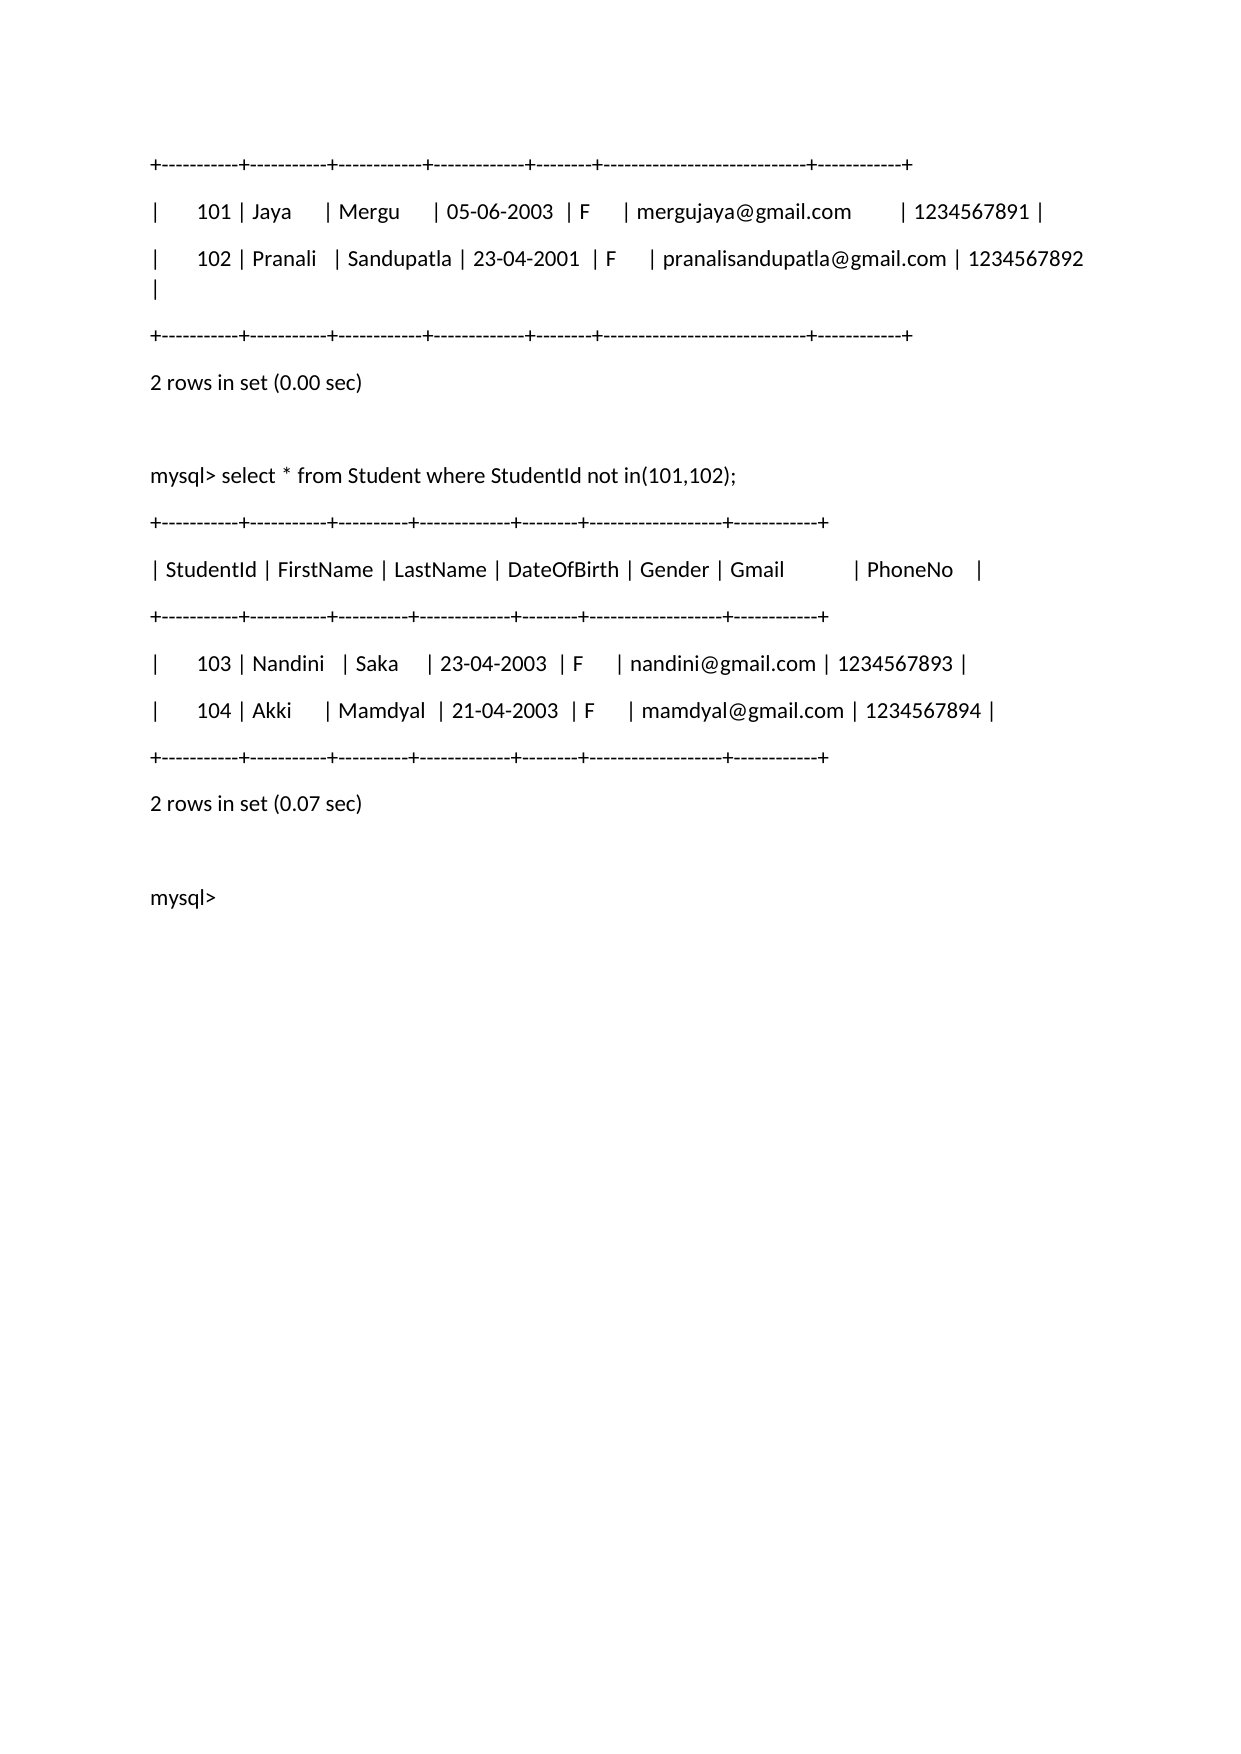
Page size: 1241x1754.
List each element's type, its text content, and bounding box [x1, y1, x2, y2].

text | 102 | Pranali | Sandupatla | 23-04-2001 | F | pranalisandupatla@gmail.com | 1234567892 | [150, 244, 1090, 302]
text mysql> select * from Student where StudentId not in(101,102); [150, 461, 1090, 489]
text +-----------+-----------+----------+-------------+--------+-------------------+------------+ [150, 743, 1090, 771]
text 2 rows in set (0.07 sec) [150, 789, 1090, 818]
text +-----------+-----------+----------+-------------+--------+-------------------+------------+ [150, 602, 1090, 630]
text +-----------+-----------+------------+-------------+--------+-----------------------------+------------+ [150, 321, 1090, 349]
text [150, 150, 1090, 178]
text | 103 | Nandini | Saka | 23-04-2003 | F | nandini@gmail.com | 1234567893 | [150, 649, 1090, 677]
text mysql> [150, 883, 1090, 911]
text 2 rows in set (0.00 sec) [150, 368, 1090, 396]
text | 104 | Akki | Mamdyal | 21-04-2003 | F | mamdyal@gmail.com | 1234567894 | [150, 696, 1090, 724]
text +-----------+-----------+----------+-------------+--------+-------------------+------------+ [150, 508, 1090, 536]
text | 101 | Jaya | Mergu | 05-06-2003 | F | mergujaya@gmail.com | 1234567891 | [150, 197, 1090, 225]
text | StudentId | FirstName | LastName | DateOfBirth | Gender | Gmail | PhoneNo | [150, 555, 1090, 583]
